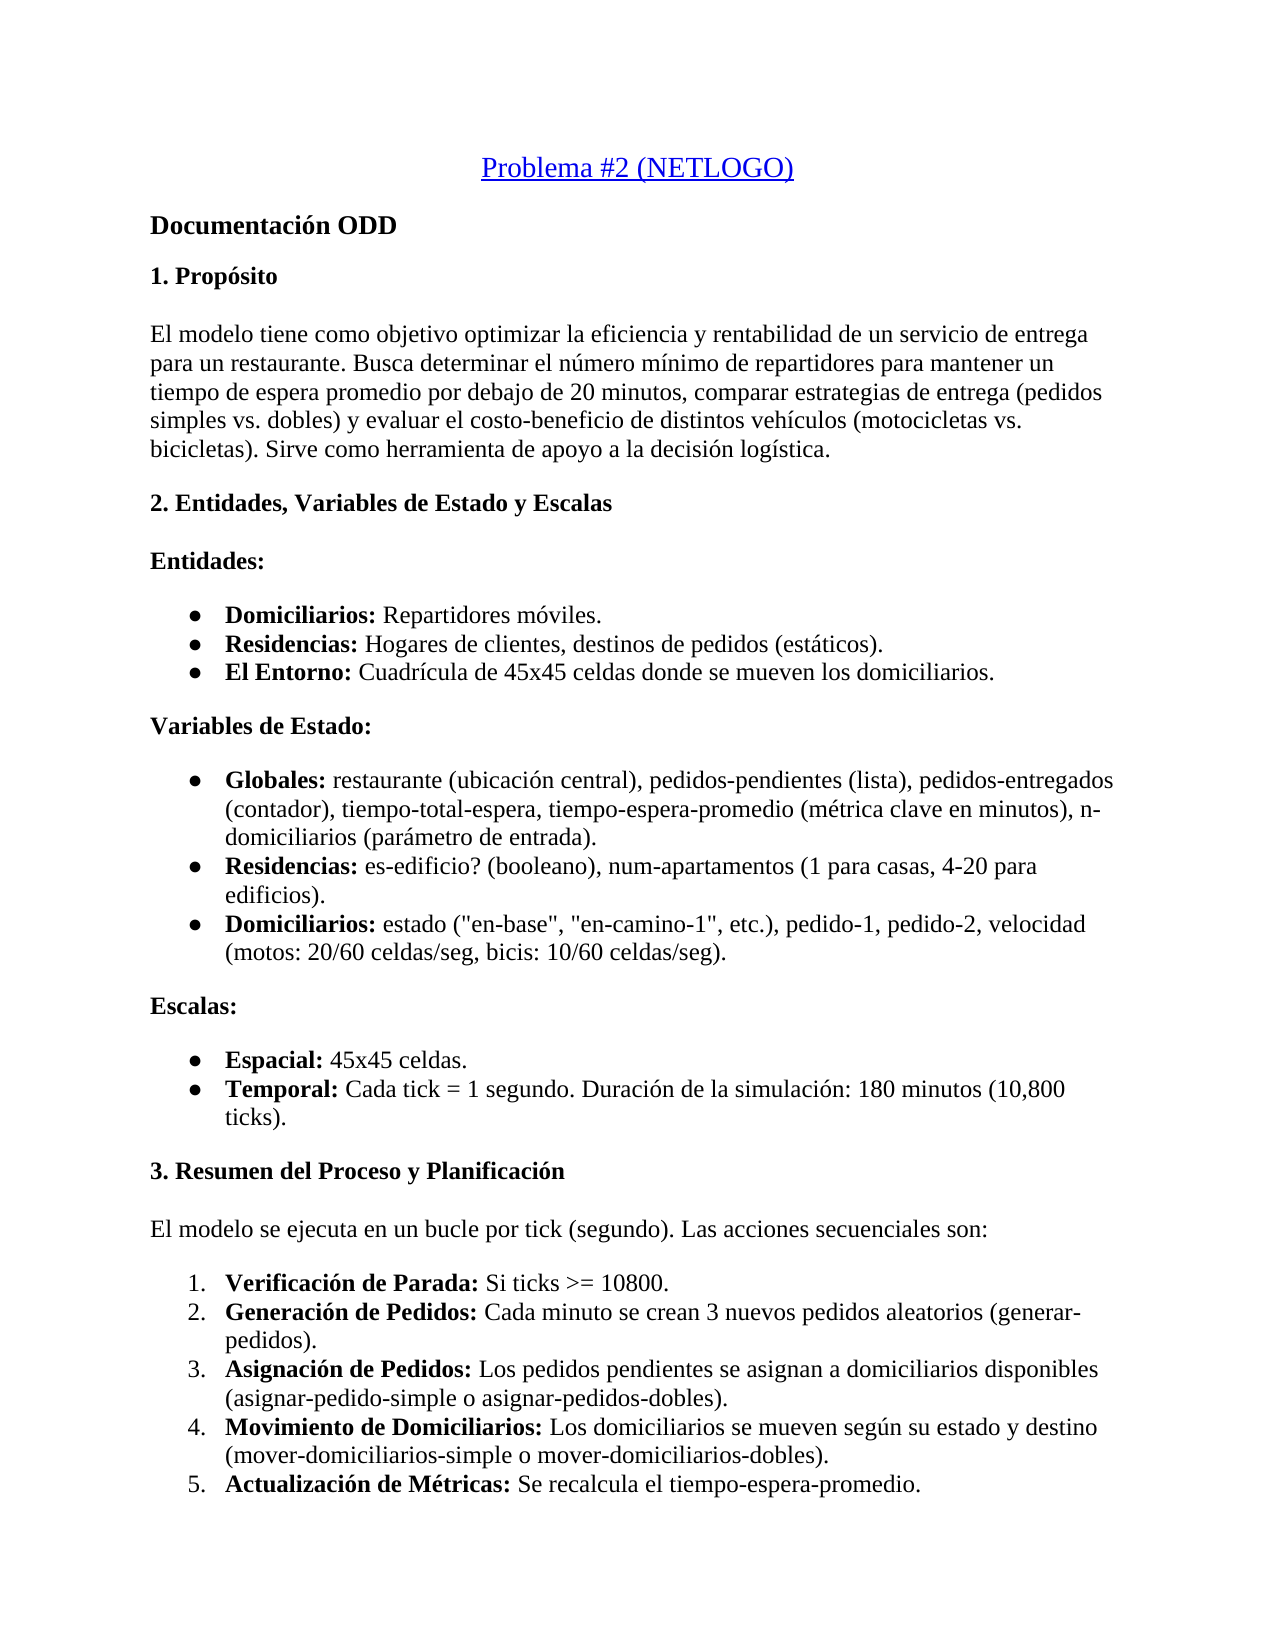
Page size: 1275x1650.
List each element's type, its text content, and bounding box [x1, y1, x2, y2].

list Residencias: Hogares de clientes, destinos de pedidos (estáticos). [187, 629, 1125, 657]
list Verificación de Parada: Si ticks >= 10800. [187, 1268, 1125, 1297]
list Globales: restaurante (ubicación central), pedidos-pendientes (lista), pedidos-entregados (contador), tiempo-total-espera, tiempo-espera-promedio (métrica clave en minutos), n-domiciliarios (parámetro de entrada). [187, 765, 1125, 851]
text El modelo tiene como objetivo optimizar la eficiencia y rentabilidad de un servicio de entrega para un restaurante. Busca determinar el número mínimo de repartidores para mantener un tiempo de espera promedio por debajo de 20 minutos, comparar estrategias de entrega (pedidos simples vs. dobles) y evaluar el costo-beneficio de distintos vehículos (motocicletas vs. bicicletas). Sirve como herramienta de apoyo a la decisión logística. [150, 319, 1125, 463]
list Actualización de Métricas: Se recalcula el tiempo-espera-promedio. [187, 1469, 1125, 1498]
list Domiciliarios: Repartidores móviles. [187, 600, 1125, 629]
text Escalas: [150, 991, 1125, 1020]
text El modelo se ejecuta en un bucle por tick (segundo). Las acciones secuenciales son: [150, 1214, 1125, 1243]
list Asignación de Pedidos: Los pedidos pendientes se asignan a domiciliarios disponibles (asignar-pedido-simple o asignar-pedidos-dobles). [187, 1354, 1125, 1412]
text Variables de Estado: [150, 711, 1125, 740]
subtitle 3. Resumen del Proceso y Planificación [150, 1156, 1125, 1185]
list Temporal: Cada tick = 1 segundo. Duración de la simulación: 180 minutos (10,800 ticks). [187, 1074, 1125, 1131]
list Domiciliarios: estado ("en-base", "en-camino-1", etc.), pedido-1, pedido-2, velocidad (motos: 20/60 celdas/seg, bicis: 10/60 celdas/seg). [187, 909, 1125, 966]
text Entidades: [150, 546, 1125, 575]
subtitle 2. Entidades, Variables de Estado y Escalas [150, 488, 1125, 517]
subtitle 1. Propósito [150, 261, 1125, 290]
list El Entorno: Cuadrícula de 45x45 celdas donde se mueven los domiciliarios. [187, 657, 1125, 686]
list Generación de Pedidos: Cada minuto se crean 3 nuevos pedidos aleatorios (generar-pedidos). [187, 1297, 1125, 1354]
subtitle Documentación ODD [150, 209, 1125, 241]
list Residencias: es-edificio? (booleano), num-apartamentos (1 para casas, 4-20 para edificios). [187, 851, 1125, 909]
list Espacial: 45x45 celdas. [187, 1045, 1125, 1074]
list Movimiento de Domiciliarios: Los domiciliarios se mueven según su estado y destino (mover-domiciliarios-simple o mover-domiciliarios-dobles). [187, 1412, 1125, 1469]
text Problema #2 (NETLOGO) [150, 150, 1125, 183]
